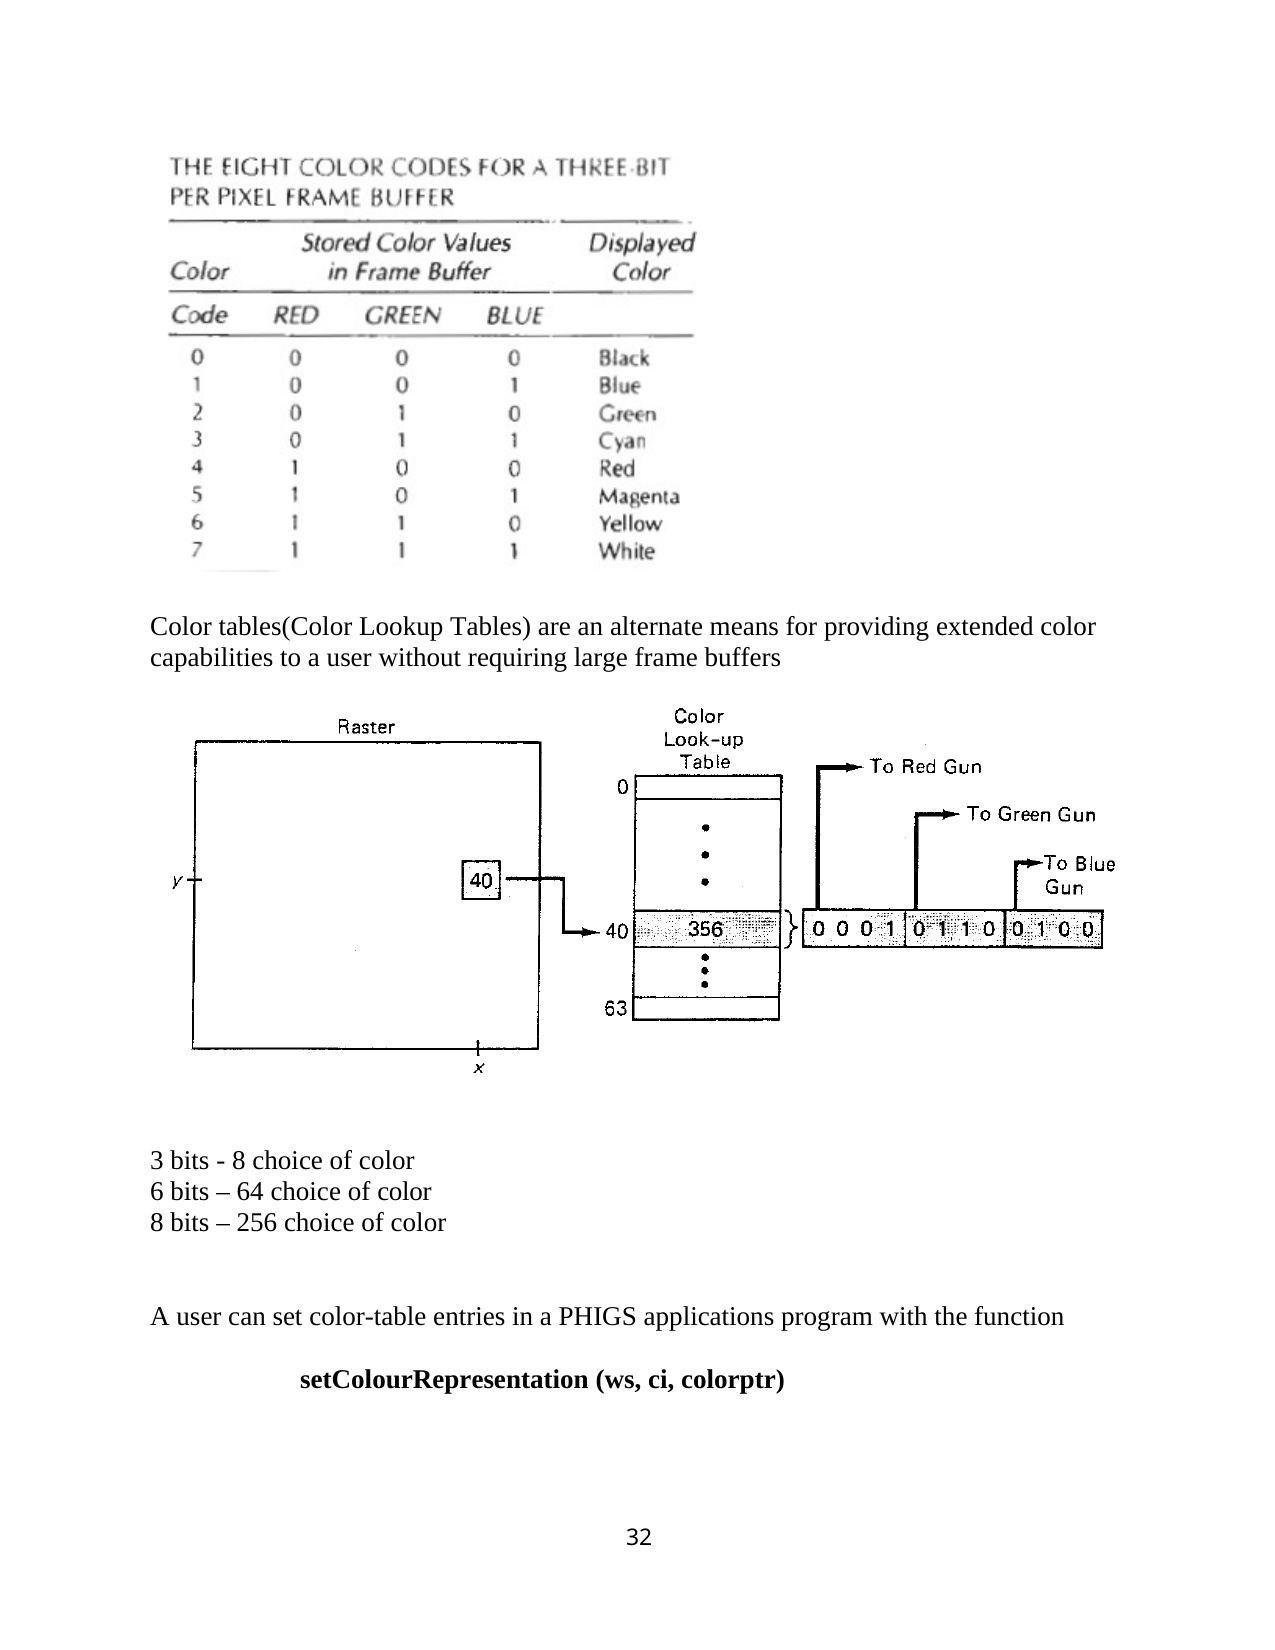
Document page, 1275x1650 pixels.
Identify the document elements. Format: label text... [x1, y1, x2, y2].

text setColourRepresentation (ws, ci, colorptr) [300, 1363, 1171, 1394]
text A user can set color-table entries in a PHIGS applications program with the function [150, 1300, 1171, 1331]
text 8 bits – 256 choice of color [150, 1206, 1171, 1237]
text Color tables(Color Lookup Tables) are an alternate means for providing extended color capabilities to a user without requiring large frame buffers [150, 610, 1171, 672]
picture [167, 156, 697, 572]
picture [172, 708, 1115, 1073]
text 3 bits - 8 choice of color 6 bits – 64 choice of color [150, 1144, 433, 1206]
